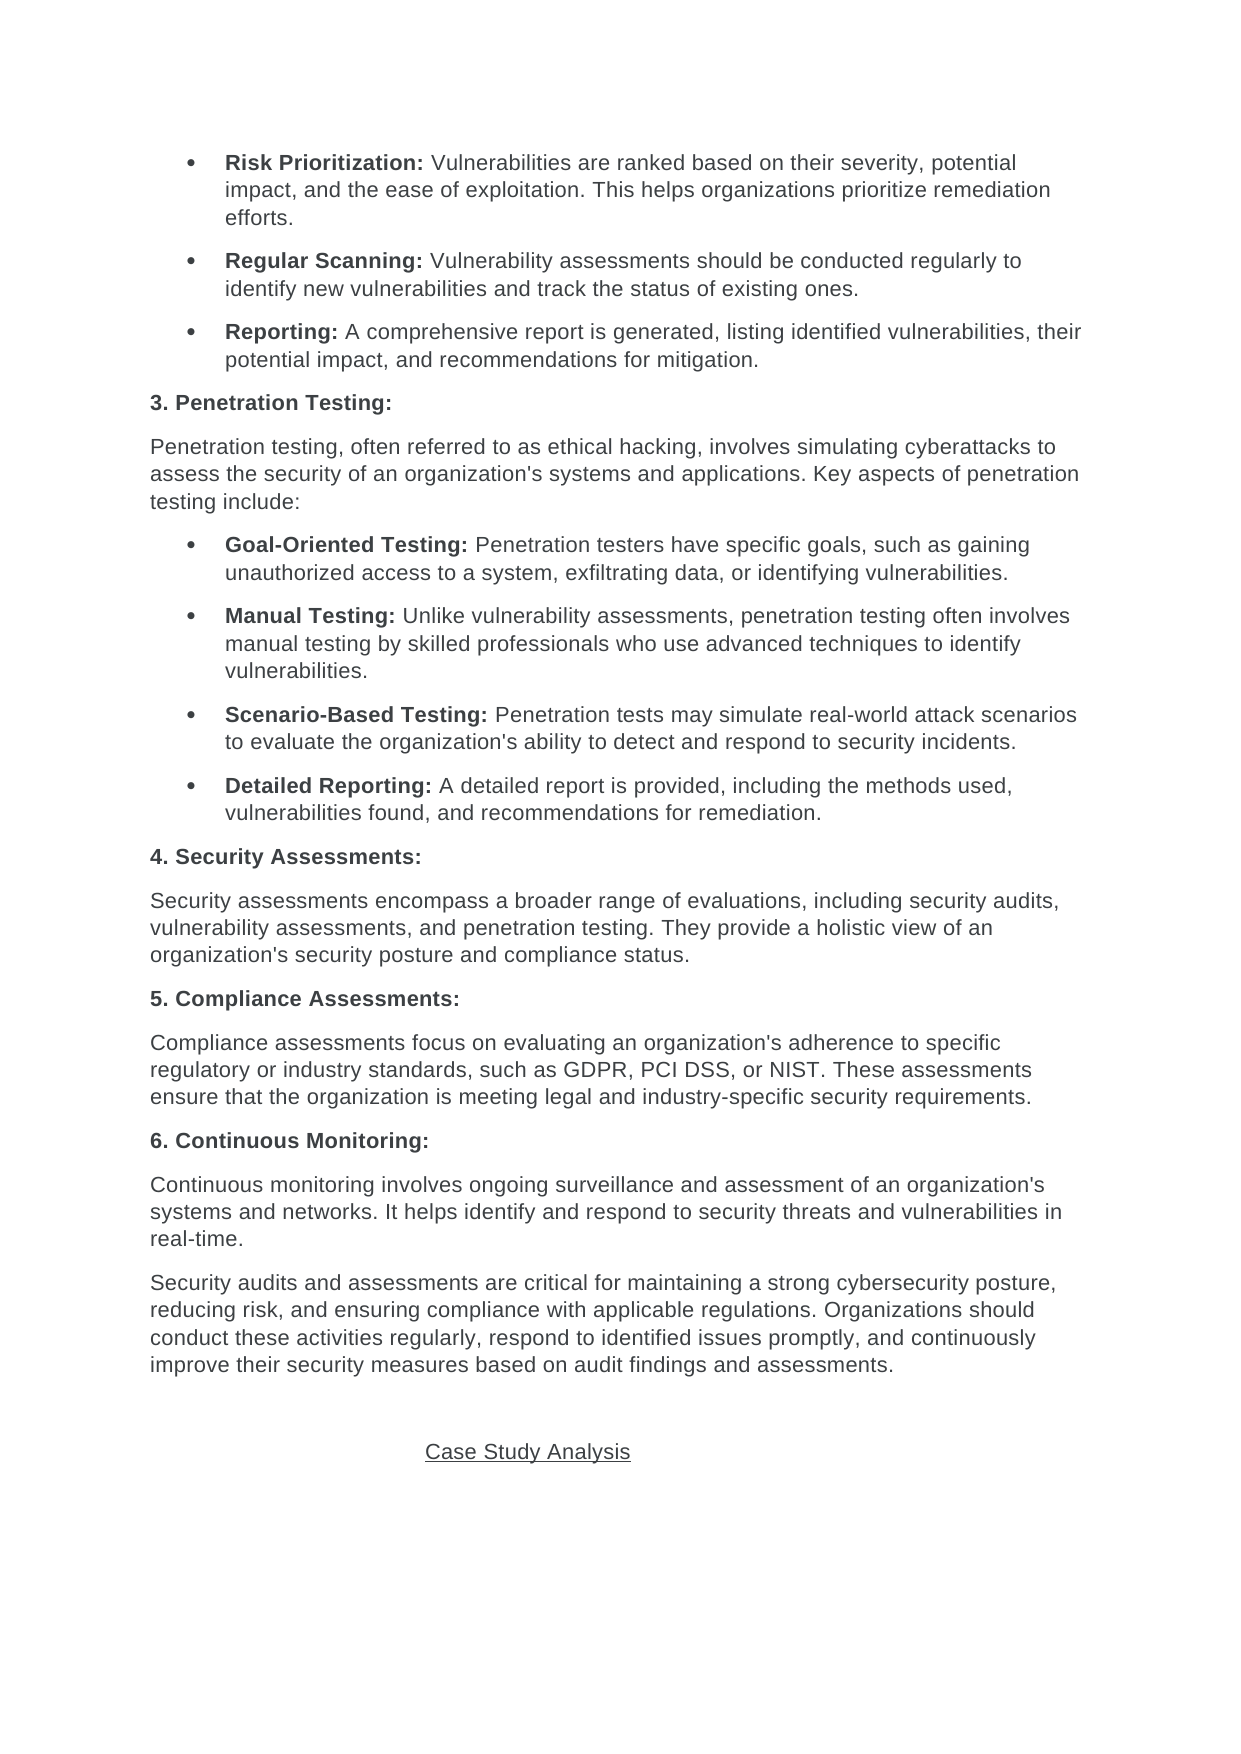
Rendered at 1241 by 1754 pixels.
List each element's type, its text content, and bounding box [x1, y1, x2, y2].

list Detailed Reporting: A detailed report is provided, including the methods used, vulnerabilities found, and recommendations for remediation. [187, 773, 1090, 825]
text Penetration testing, often referred to as ethical hacking, involves simulating cyberattacks to assess the security of an organization's systems and applications. Key aspects of penetration testing include: [150, 434, 1090, 514]
list Regular Scanning: Vulnerability assessments should be conducted regularly to identify new vulnerabilities and track the status of existing ones. [187, 248, 1090, 301]
text Case Study Analysis [150, 1439, 1090, 1464]
list Risk Prioritization: Vulnerabilities are ranked based on their severity, potential impact, and the ease of exploitation. This helps organizations prioritize remediation efforts. [187, 150, 1090, 229]
text 4. Security Assessments: [150, 844, 1090, 869]
text Security audits and assessments are critical for maintaining a strong cybersecurity posture, reducing risk, and ensuring compliance with applicable regulations. Organizations should conduct these activities regularly, respond to identified issues promptly, and continuously improve their security measures based on audit findings and assessments. [150, 1270, 1090, 1377]
text Compliance assessments focus on evaluating an organization's adherence to specific regulatory or industry standards, such as GDPR, PCI DSS, or NIST. These assessments ensure that the organization is meeting legal and industry-specific security requirements. [150, 1030, 1090, 1109]
list Manual Testing: Unlike vulnerability assessments, penetration testing often involves manual testing by skilled professionals who use advanced techniques to identify vulnerabilities. [187, 603, 1090, 683]
list Scenario-Based Testing: Penetration tests may simulate real-world attack scenarios to evaluate the organization's ability to detect and respond to security incidents. [187, 702, 1090, 754]
list Reporting: A comprehensive report is generated, listing identified vulnerabilities, their potential impact, and recommendations for mitigation. [187, 319, 1090, 372]
text Continuous monitoring involves ongoing surveillance and assessment of an organization's systems and networks. It helps identify and respond to security threats and vulnerabilities in real-time. [150, 1172, 1090, 1251]
text Security assessments encompass a broader range of evaluations, including security audits, vulnerability assessments, and penetration testing. They provide a holistic view of an organization's security posture and compliance status. [150, 888, 1090, 967]
text 5. Compliance Assessments: [150, 986, 1090, 1011]
text 3. Penetration Testing: [150, 390, 1090, 416]
text 6. Continuous Monitoring: [150, 1128, 1090, 1153]
list Goal-Oriented Testing: Penetration testers have specific goals, such as gaining unauthorized access to a system, exfiltrating data, or identifying vulnerabilities. [187, 532, 1090, 585]
